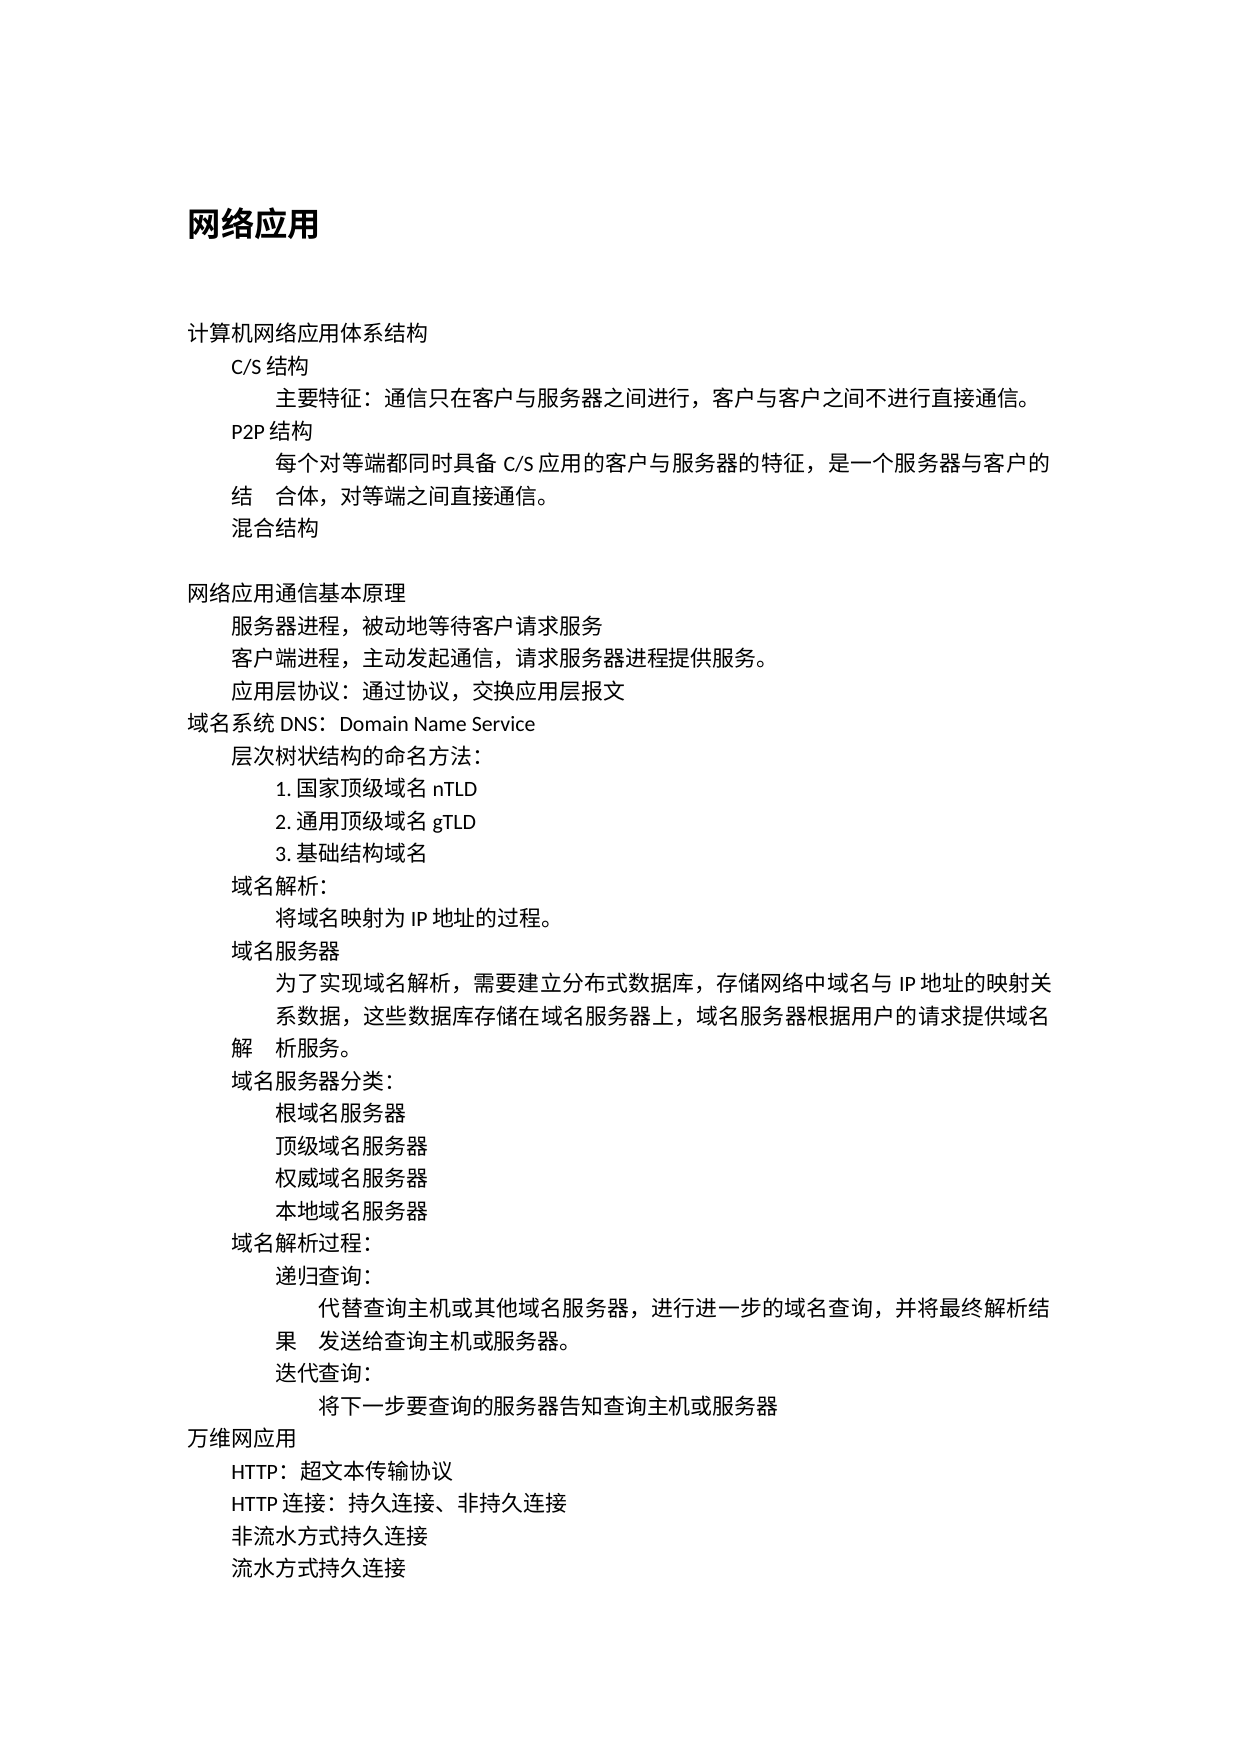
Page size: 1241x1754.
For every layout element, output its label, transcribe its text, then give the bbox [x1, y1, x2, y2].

text 域名系统 DNS：Domain Name Service [187, 706, 1053, 738]
text 本地域名服务器 [231, 1193, 1053, 1226]
list 通用顶级域名gTLD [231, 803, 1053, 836]
text 主要特征：通信只在客户与服务器之间进行，客户与客户之间不进行直接通信。 [231, 381, 1053, 413]
text 顶级域名服务器 [231, 1128, 1053, 1161]
text 递归查询： [231, 1258, 1053, 1291]
text 层次树状结构的命名方法： [187, 738, 1053, 771]
text 混合结构 [187, 511, 1053, 543]
text 服务器进程，被动地等待客户请求服务 [187, 608, 1053, 641]
text 迭代查询： [231, 1356, 1053, 1388]
text 域名服务器 [187, 933, 1053, 966]
text 应用层协议：通过协议，交换应用层报文 [187, 673, 1053, 706]
text 网络应用通信基本原理 [187, 576, 1053, 608]
text HTTP：超文本传输协议 [187, 1453, 1053, 1486]
list 基础结构域名 [231, 836, 1053, 868]
text 计算机网络应用体系结构 [187, 316, 1053, 348]
text 域名服务器分类： [187, 1063, 1053, 1096]
text 非流水方式持久连接 [187, 1518, 1053, 1551]
text 域名解析过程： [187, 1226, 1053, 1258]
subtitle 网络应用 [187, 189, 1053, 254]
text HTTP连接：持久连接、非持久连接 [187, 1486, 1053, 1518]
text 根域名服务器 [231, 1096, 1053, 1128]
text 万维网应用 [187, 1421, 1053, 1453]
text C/S结构 [187, 348, 1053, 381]
text 客户端进程，主动发起通信，请求服务器进程提供服务。 [187, 641, 1053, 673]
list 国家顶级域名nTLD [231, 771, 1053, 803]
text 代替查询主机或其他域名服务器，进行进一步的域名查询，并将最终解析结果 发送给查询主机或服务器。 [275, 1291, 1053, 1356]
text 为了实现域名解析，需要建立分布式数据库，存储网络中域名与IP地址的映射关 系数据，这些数据库存储在域名服务器上，域名服务器根据用户的请求提供域名解 析服务。 [231, 966, 1053, 1063]
text 将下一步要查询的服务器告知查询主机或服务器 [275, 1388, 1053, 1421]
text 权威域名服务器 [231, 1161, 1053, 1193]
text P2P结构 [187, 413, 1053, 446]
text 域名解析： [187, 868, 1053, 901]
text 流水方式持久连接 [187, 1551, 1053, 1583]
text 每个对等端都同时具备C/S应用的客户与服务器的特征，是一个服务器与客户的结 合体，对等端之间直接通信。 [231, 446, 1053, 511]
text 将域名映射为IP地址的过程。 [231, 901, 1053, 933]
